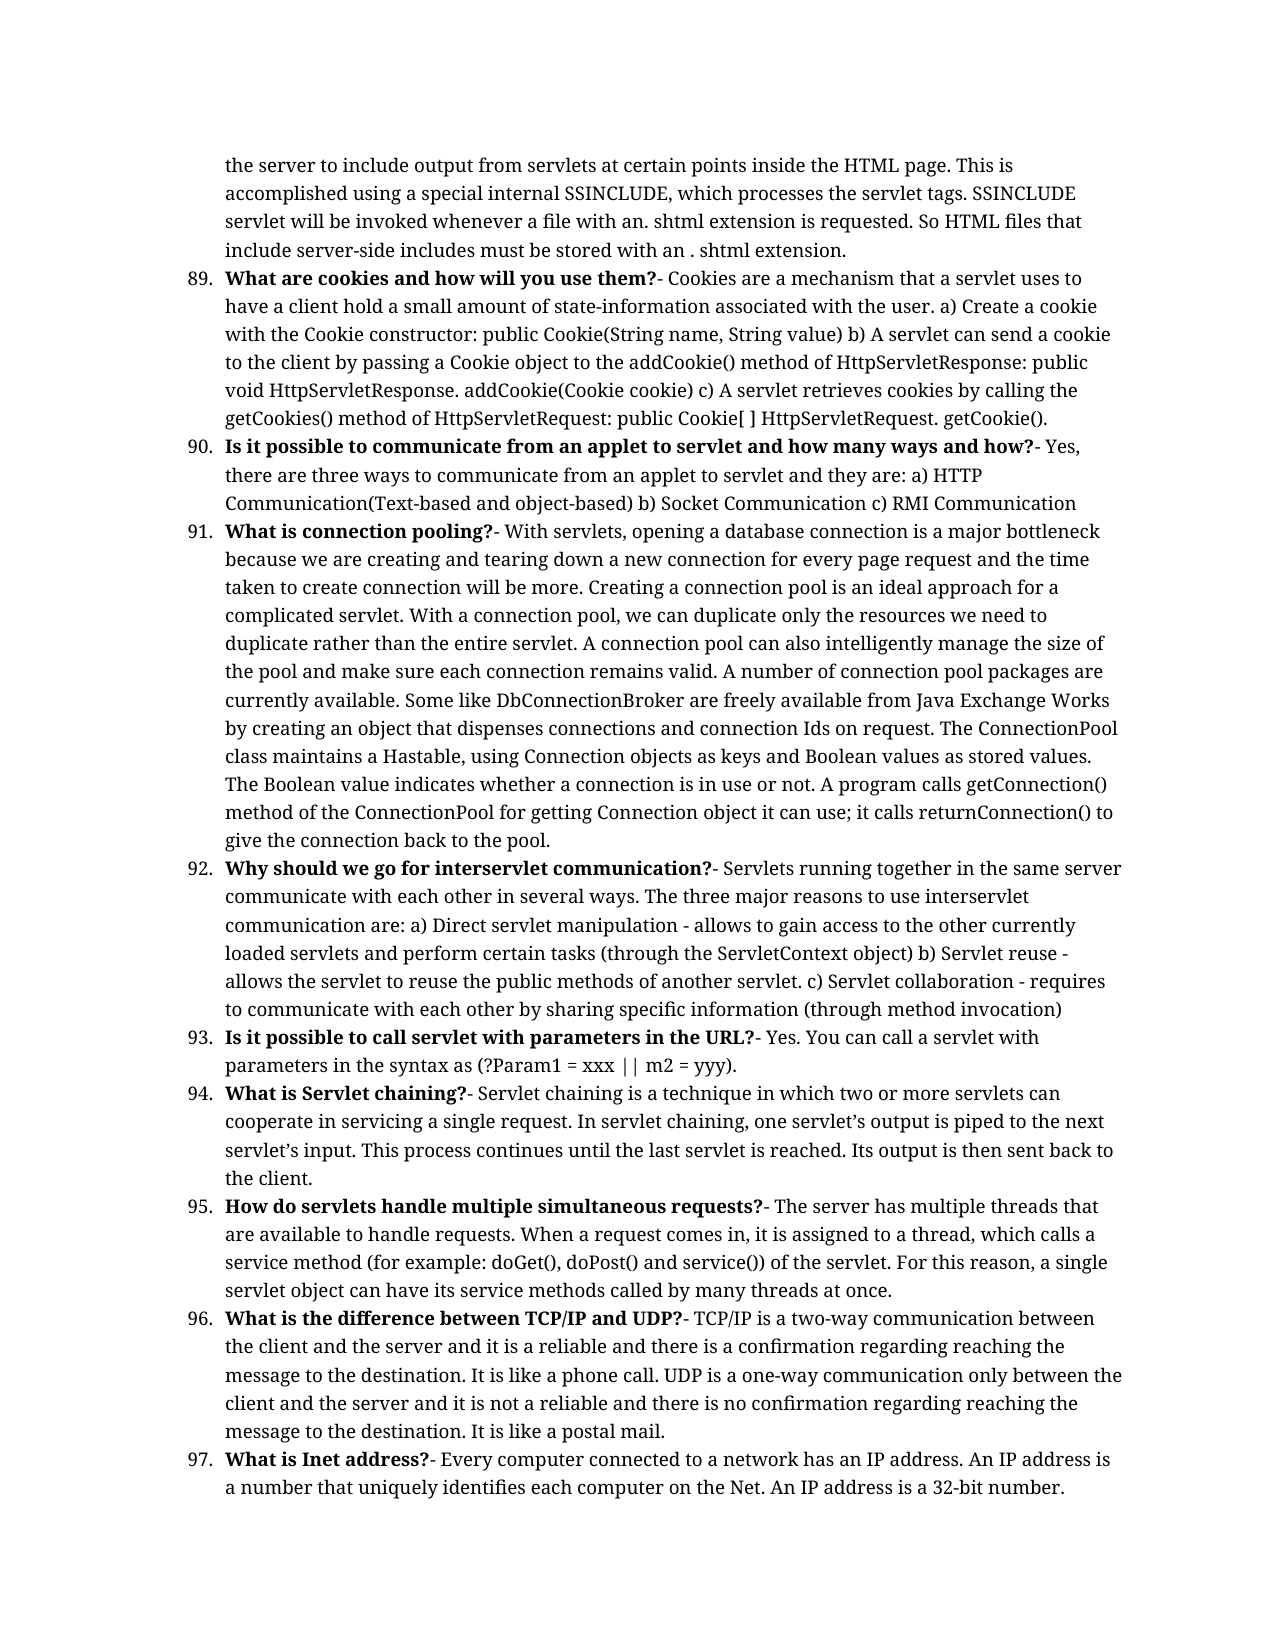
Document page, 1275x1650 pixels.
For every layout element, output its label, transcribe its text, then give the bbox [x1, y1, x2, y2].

list Why should we go for interservlet communication?- Servlets running together in the same server communicate with each other in several ways. The three major reasons to use interservlet communication are: a) Direct servlet manipulation - allows to gain access to the other currently loaded servlets and perform certain tasks (through the ServletContext object) b) Servlet reuse - allows the servlet to reuse the public methods of another servlet. c) Servlet collaboration - requires to communicate with each other by sharing specific information (through method invocation) [187, 853, 1125, 1022]
list What is connection pooling?- With servlets, opening a database connection is a major bottleneck because we are creating and tearing down a new connection for every page request and the time taken to create connection will be more. Creating a connection pool is an ideal approach for a complicated servlet. With a connection pool, we can duplicate only the resources we need to duplicate rather than the entire servlet. A connection pool can also intelligently manage the size of the pool and make sure each connection remains valid. A number of connection pool packages are currently available. Some like DbConnectionBroker are freely available from Java Exchange Works by creating an object that dispenses connections and connection Ids on request. The ConnectionPool class maintains a Hastable, using Connection objects as keys and Boolean values as stored values. The Boolean value indicates whether a connection is in use or not. A program calls getConnection() method of the ConnectionPool for getting Connection object it can use; it calls returnConnection() to give the connection back to the pool. [187, 516, 1125, 853]
list Is it possible to call servlet with parameters in the URL?- Yes. You can call a servlet with parameters in the syntax as (?Param1 = xxx || m2 = yyy). [187, 1022, 1125, 1078]
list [187, 150, 1125, 262]
list What is Inet address?- Every computer connected to a network has an IP address. An IP address is a number that uniquely identifies each computer on the Net. An IP address is a 32-bit number. [187, 1444, 1125, 1500]
list What is the difference between TCP/IP and UDP?- TCP/IP is a two-way communication between the client and the server and it is a reliable and there is a confirmation regarding reaching the message to the destination. It is like a phone call. UDP is a one-way communication only between the client and the server and it is not a reliable and there is no confirmation regarding reaching the message to the destination. It is like a postal mail. [187, 1303, 1125, 1444]
list Is it possible to communicate from an applet to servlet and how many ways and how?- Yes, there are three ways to communicate from an applet to servlet and they are: a) HTTP Communication(Text-based and object-based) b) Socket Communication c) RMI Communication [187, 431, 1125, 516]
list What is Servlet chaining?- Servlet chaining is a technique in which two or more servlets can cooperate in servicing a single request. In servlet chaining, one servlet’s output is piped to the next servlet’s input. This process continues until the last servlet is reached. Its output is then sent back to the client. [187, 1078, 1125, 1191]
list How do servlets handle multiple simultaneous requests?- The server has multiple threads that are available to handle requests. When a request comes in, it is assigned to a thread, which calls a service method (for example: doGet(), doPost() and service()) of the servlet. For this reason, a single servlet object can have its service methods called by many threads at once. [187, 1191, 1125, 1303]
list What are cookies and how will you use them?- Cookies are a mechanism that a servlet uses to have a client hold a small amount of state-information associated with the user. a) Create a cookie with the Cookie constructor: public Cookie(String name, String value) b) A servlet can send a cookie to the client by passing a Cookie object to the addCookie() method of HttpServletResponse: public void HttpServletResponse. addCookie(Cookie cookie) c) A servlet retrieves cookies by calling the getCookies() method of HttpServletRequest: public Cookie[ ] HttpServletRequest. getCookie(). [187, 262, 1125, 431]
